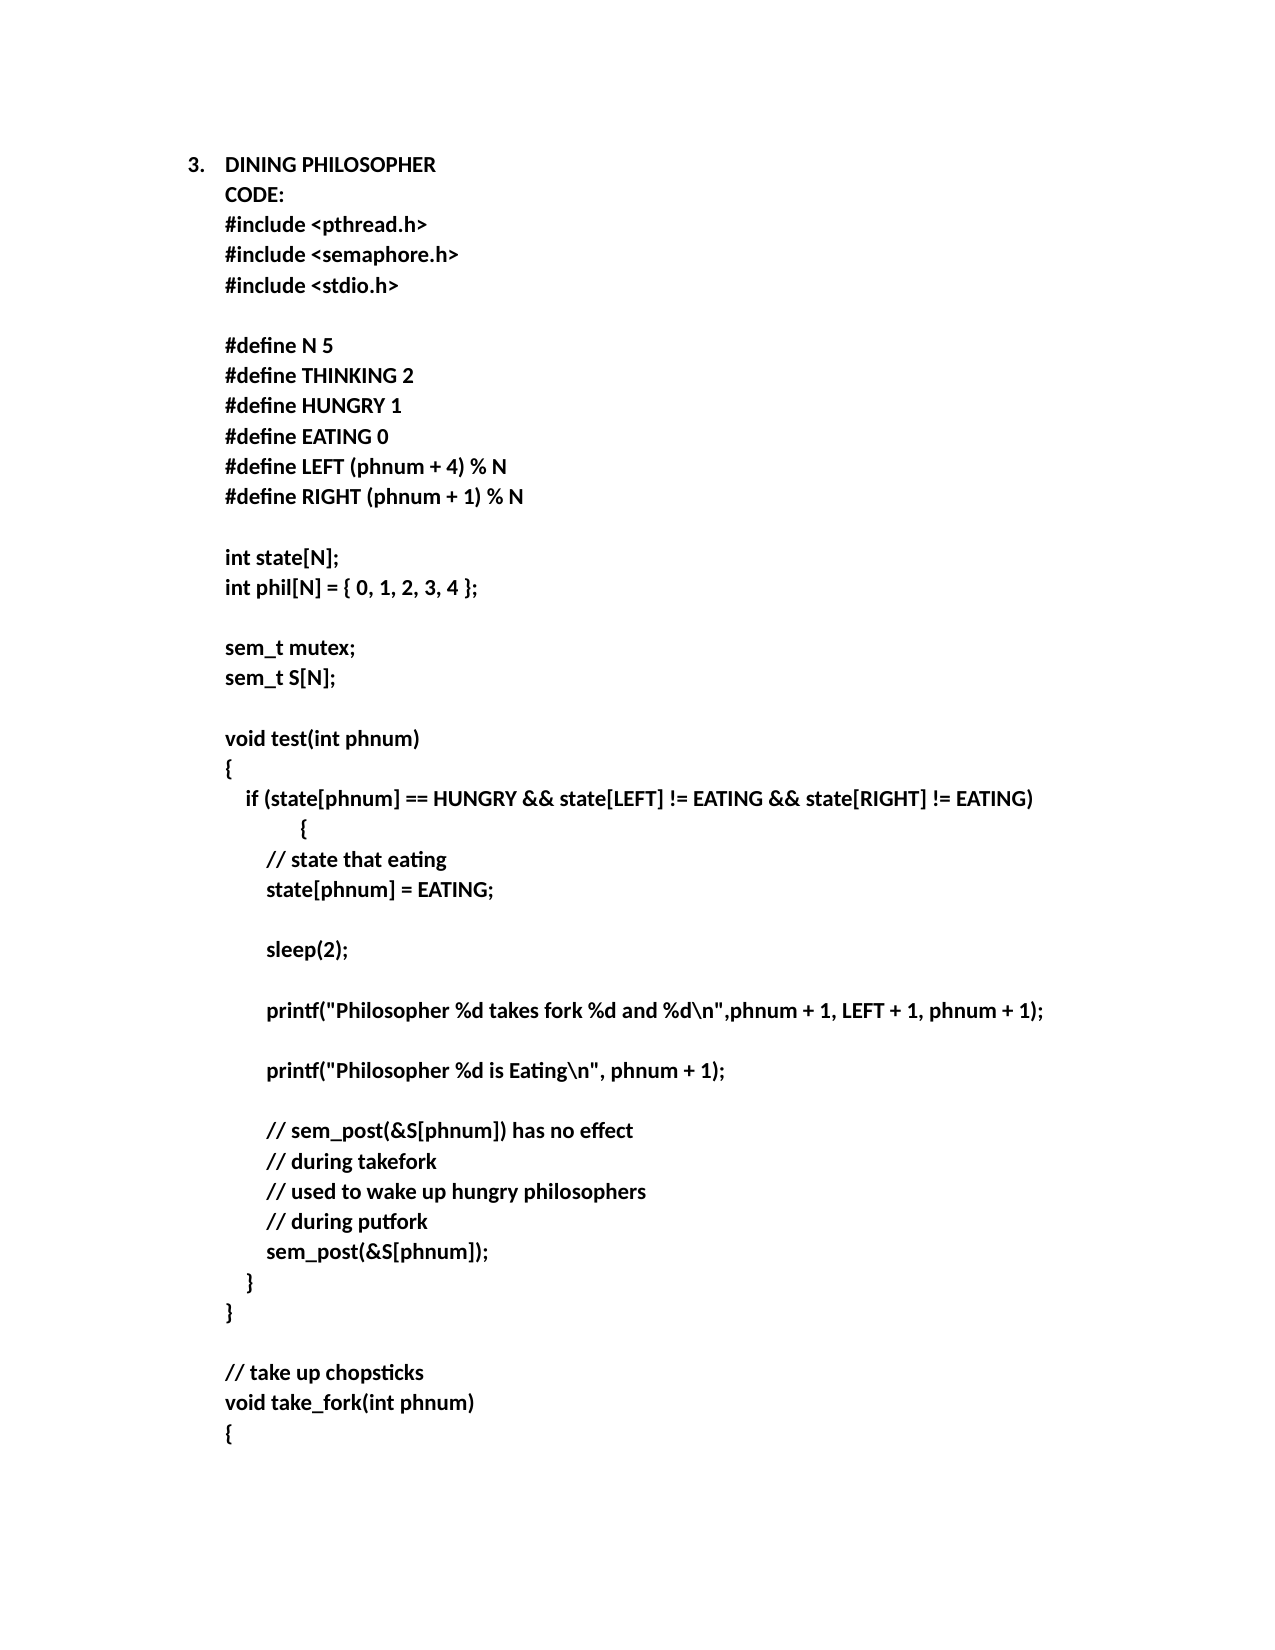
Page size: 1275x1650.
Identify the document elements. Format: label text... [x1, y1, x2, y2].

list // take up chopsticks [225, 1358, 1125, 1386]
list printf("Philosopher %d takes fork %d and %d\n",phnum + 1, LEFT + 1, phnum + 1); [225, 996, 1125, 1024]
list if (state[phnum] == HUNGRY && state[LEFT] != EATING && state[RIGHT] != EATING) [225, 784, 1125, 812]
list int state[N]; [225, 543, 1125, 571]
list // sem_post(&S[phnum]) has no effect [225, 1117, 1125, 1145]
list } [225, 1268, 1125, 1296]
list #define EATING 0 [225, 422, 1125, 450]
list #define THINKING 2 [225, 361, 1125, 389]
list // during putfork [225, 1207, 1125, 1235]
list #include <pthread.h> [225, 210, 1125, 238]
list void take_fork(int phnum) [225, 1388, 1125, 1417]
list int phil[N] = { 0, 1, 2, 3, 4 }; [225, 573, 1125, 601]
list #define HUNGRY 1 [225, 392, 1125, 420]
list state[phnum] = EATING; [225, 875, 1125, 903]
list { [225, 814, 1125, 843]
list void test(int phnum) [225, 724, 1125, 752]
list #define RIGHT (phnum + 1) % N [225, 482, 1125, 510]
list printf("Philosopher %d is Eating\n", phnum + 1); [225, 1056, 1125, 1084]
list { [225, 1419, 1125, 1447]
list // during takefork [225, 1147, 1125, 1175]
list DINING PHILOSOPHER [187, 150, 1125, 178]
list sleep(2); [225, 935, 1125, 963]
list // used to wake up hungry philosophers [225, 1177, 1125, 1205]
list sem_t S[N]; [225, 663, 1125, 692]
list #define N 5 [225, 331, 1125, 359]
list { [225, 754, 1125, 782]
list sem_t mutex; [225, 633, 1125, 661]
list #include <semaphore.h> [225, 241, 1125, 269]
list sem_post(&S[phnum]); [225, 1237, 1125, 1266]
list } [225, 1298, 1125, 1326]
list #include <stdio.h> [225, 271, 1125, 299]
list #define LEFT (phnum + 4) % N [225, 452, 1125, 480]
list CODE: [225, 180, 1125, 208]
list // state that eating [225, 845, 1125, 873]
